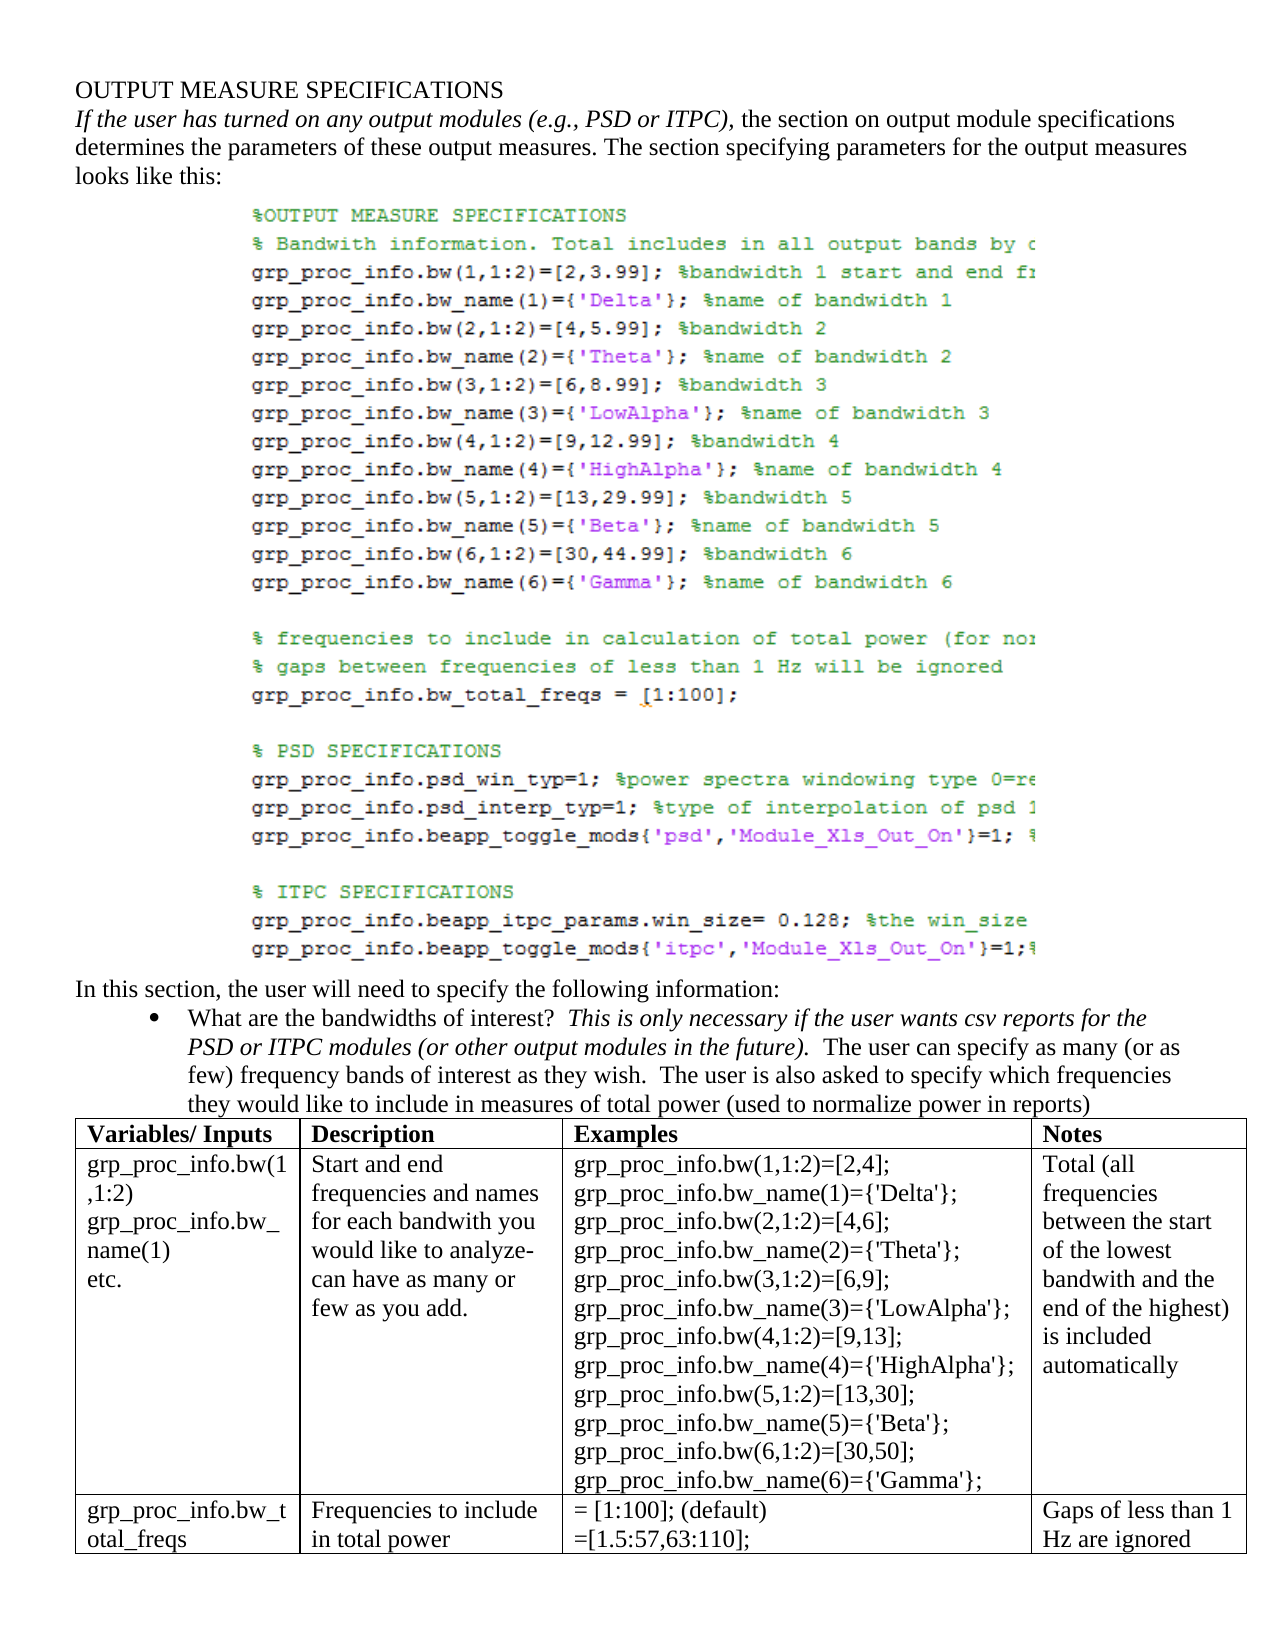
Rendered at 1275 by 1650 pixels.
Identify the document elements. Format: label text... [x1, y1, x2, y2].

table_header Description [301, 1119, 562, 1148]
table_cell grp_proc_info.bw(1,1:2)=[2,4]; grp_proc_info.bw_name(1)={'Delta'}; grp_proc_info.bw(2,1:2)=[4,6]; grp_proc_info.bw_name(2)={'Theta'}; grp_proc_info.bw(3,1:2)=[6,9]; grp_proc_info.bw_name(3)={'LowAlpha'}; grp_proc_info.bw(4,1:2)=[9,13]; grp_proc_info.bw_name(4)={'HighAlpha'}; grp_proc_info.bw(5,1:2)=[13,30]; grp_proc_info.bw_name(5)={'Beta'}; grp_proc_info.bw(6,1:2)=[30,50]; grp_proc_info.bw_name(6)={'Gamma'}; [563, 1149, 1031, 1494]
text If the user has turned on any output modules (e.g., PSD or ITPC), the section on output module specifications determines the parameters of these output measures. The section specifying parameters for the output measures looks like this: [75, 104, 1200, 190]
text OUTPUT MEASURE SPECIFICATIONS [75, 75, 1200, 104]
table_cell grp_proc_info.bw(1,1:2) grp_proc_info.bw_name(1) etc. [76, 1149, 299, 1494]
table_header Examples [563, 1119, 1031, 1148]
table_cell = [1:100]; (default) =[1.5:57,63:110]; [563, 1495, 1031, 1552]
table_cell Start and end frequencies and names for each bandwith you would like to analyze- can have as many or few as you add. [301, 1149, 562, 1494]
table_cell grp_proc_info.bw_total_freqs [76, 1495, 299, 1552]
list What are the bandwidths of interest? This is only necessary if the user wants csv reports for the PSD or ITPC modules (or other output modules in the future). The user can specify as many (or as few) frequency bands of interest as they wish. The user is also asked to specify which frequencies they would like to include in measures of total power (used to normalize power in reports) [150, 1003, 1200, 1118]
table_header Notes [1032, 1119, 1246, 1148]
picture [240, 190, 1036, 975]
text In this section, the user will need to specify the following information: [75, 974, 1200, 1003]
table_cell Frequencies to include in total power [301, 1495, 562, 1552]
table_cell Total (all frequencies between the start of the lowest bandwith and the end of the highest) is included automatically [1032, 1149, 1246, 1494]
table_header Variables/ Inputs [76, 1119, 299, 1148]
table_cell Gaps of less than 1 Hz are ignored [1032, 1495, 1246, 1552]
